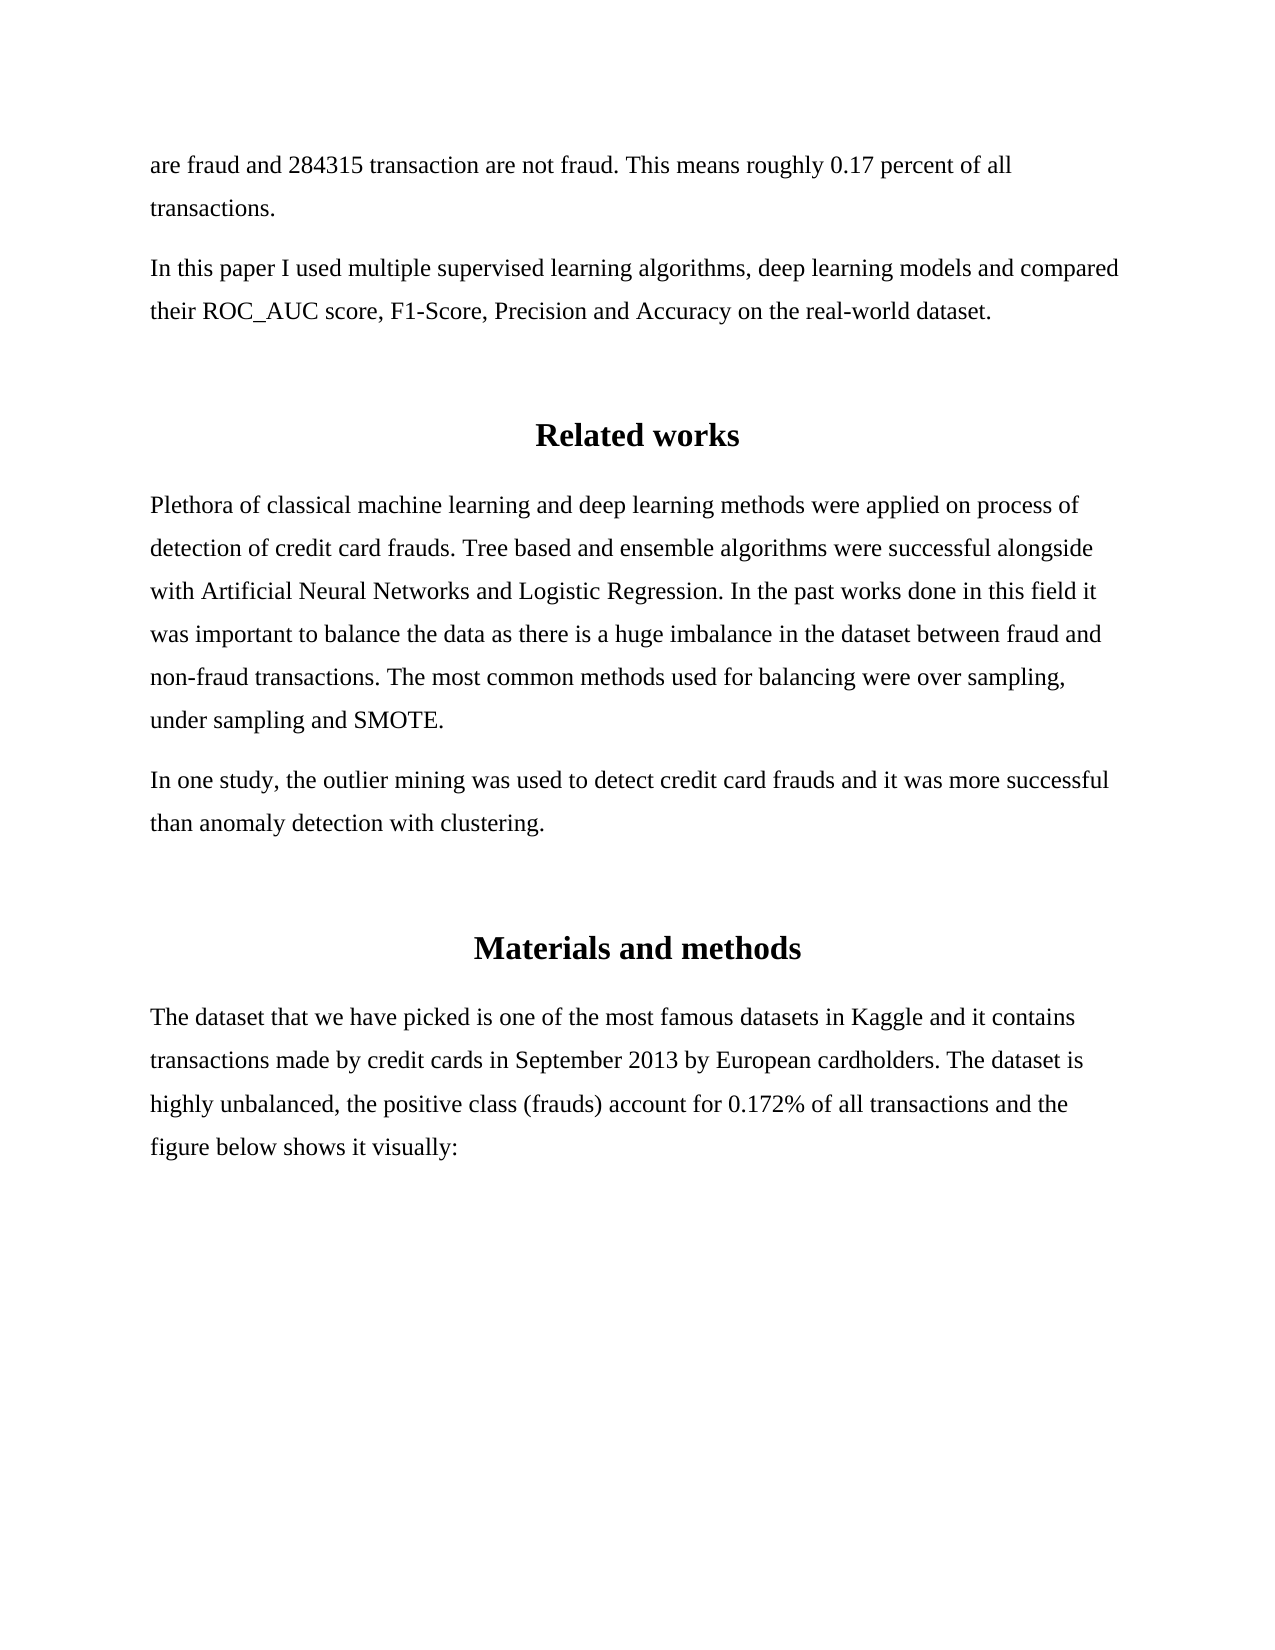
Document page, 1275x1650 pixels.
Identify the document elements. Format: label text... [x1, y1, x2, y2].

text In this paper I used multiple supervised learning algorithms, deep learning models and compared their ROC_AUC score, F1-Score, Precision and Accuracy on the real-world dataset. [150, 253, 1125, 325]
text Plethora of classical machine learning and deep learning methods were applied on process of detection of credit card frauds. Tree based and ensemble algorithms were successful alongside with Artificial Neural Networks and Logistic Regression. In the past works done in this field it was important to balance the data as there is a huge imbalance in the dataset between fraud and non-fraud transactions. The most common methods used for balancing were over sampling, under sampling and SMOTE. [150, 490, 1125, 734]
text Materials and methods [150, 928, 1125, 966]
text Related works [150, 416, 1125, 454]
text In one study, the outlier mining was used to detect credit card frauds and it was more successful than anomaly detection with clustering. [150, 765, 1125, 837]
